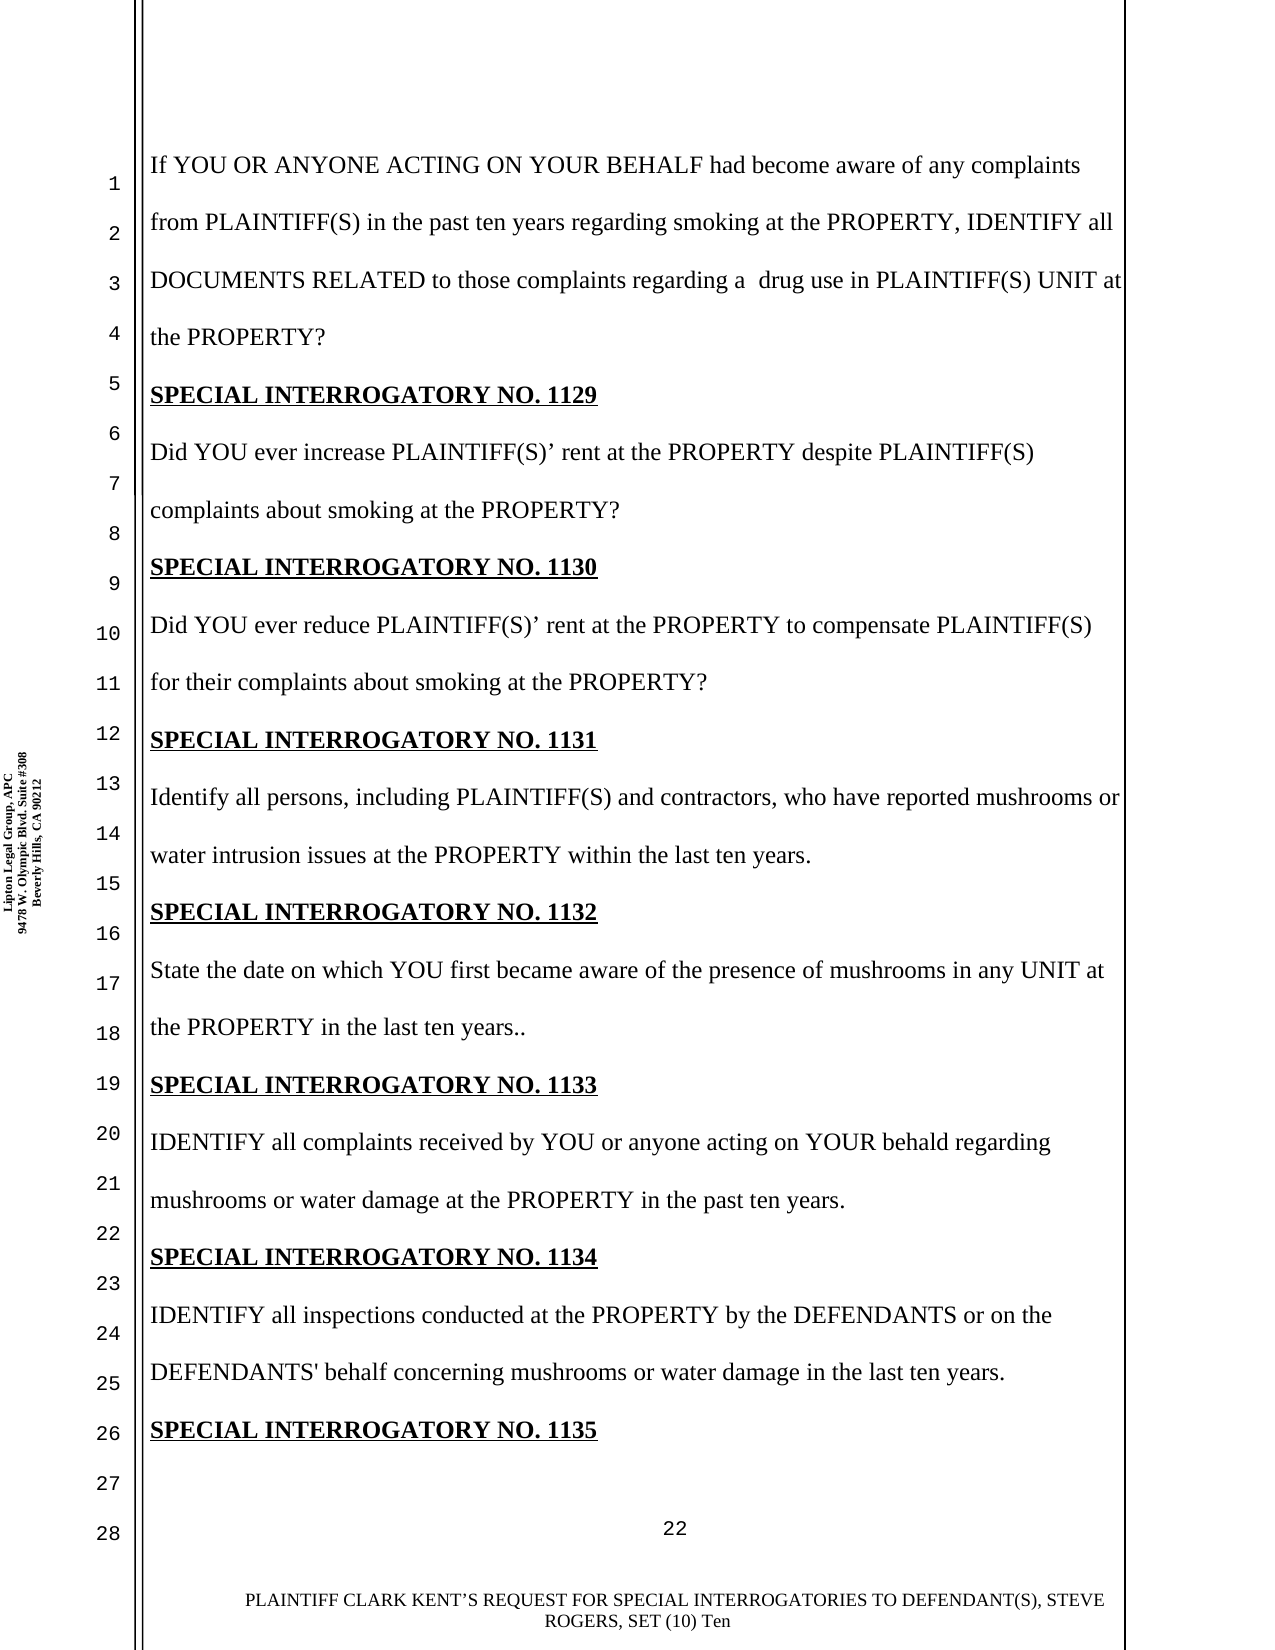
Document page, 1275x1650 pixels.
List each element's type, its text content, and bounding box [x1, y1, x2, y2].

text If YOU OR ANYONE ACTING ON YOUR BEHALF had become aware of any complaints from PLAINTIFF(S) in the past ten years regarding smoking at the PROPERTY, IDENTIFY all DOCUMENTS RELATED to those complaints regarding a drug use in PLAINTIFF(S) UNIT at the PROPERTY? [150, 150, 1125, 351]
text SPECIAL INTERROGATORY NO. 1132 [150, 897, 1125, 926]
text Did YOU ever reduce PLAINTIFF(S)’ rent at the PROPERTY to compensate PLAINTIFF(S) for their complaints about smoking at the PROPERTY? [150, 610, 1125, 696]
text IDENTIFY all inspections conducted at the PROPERTY by the DEFENDANTS or on the DEFENDANTS' behalf concerning mushrooms or water damage in the last ten years. [150, 1300, 1125, 1386]
text SPECIAL INTERROGATORY NO. 1134 [150, 1242, 1125, 1271]
text SPECIAL INTERROGATORY NO. 1133 [150, 1070, 1125, 1099]
text SPECIAL INTERROGATORY NO. 1131 [150, 725, 1125, 754]
text State the date on which YOU first became aware of the presence of mushrooms in any UNIT at the PROPERTY in the last ten years.. [150, 955, 1125, 1041]
text IDENTIFY all complaints received by YOU or anyone acting on YOUR behald regarding mushrooms or water damage at the PROPERTY in the past ten years. [150, 1127, 1125, 1214]
text SPECIAL INTERROGATORY NO. 1130 [150, 552, 1125, 581]
text Identify all persons, including PLAINTIFF(S) and contractors, who have reported mushrooms or water intrusion issues at the PROPERTY within the last ten years. [150, 782, 1125, 869]
text Did YOU ever increase PLAINTIFF(S)’ rent at the PROPERTY despite PLAINTIFF(S) complaints about smoking at the PROPERTY? [150, 437, 1125, 524]
text SPECIAL INTERROGATORY NO. 1135 [150, 1415, 1125, 1444]
text SPECIAL INTERROGATORY NO. 1129 [150, 380, 1125, 409]
